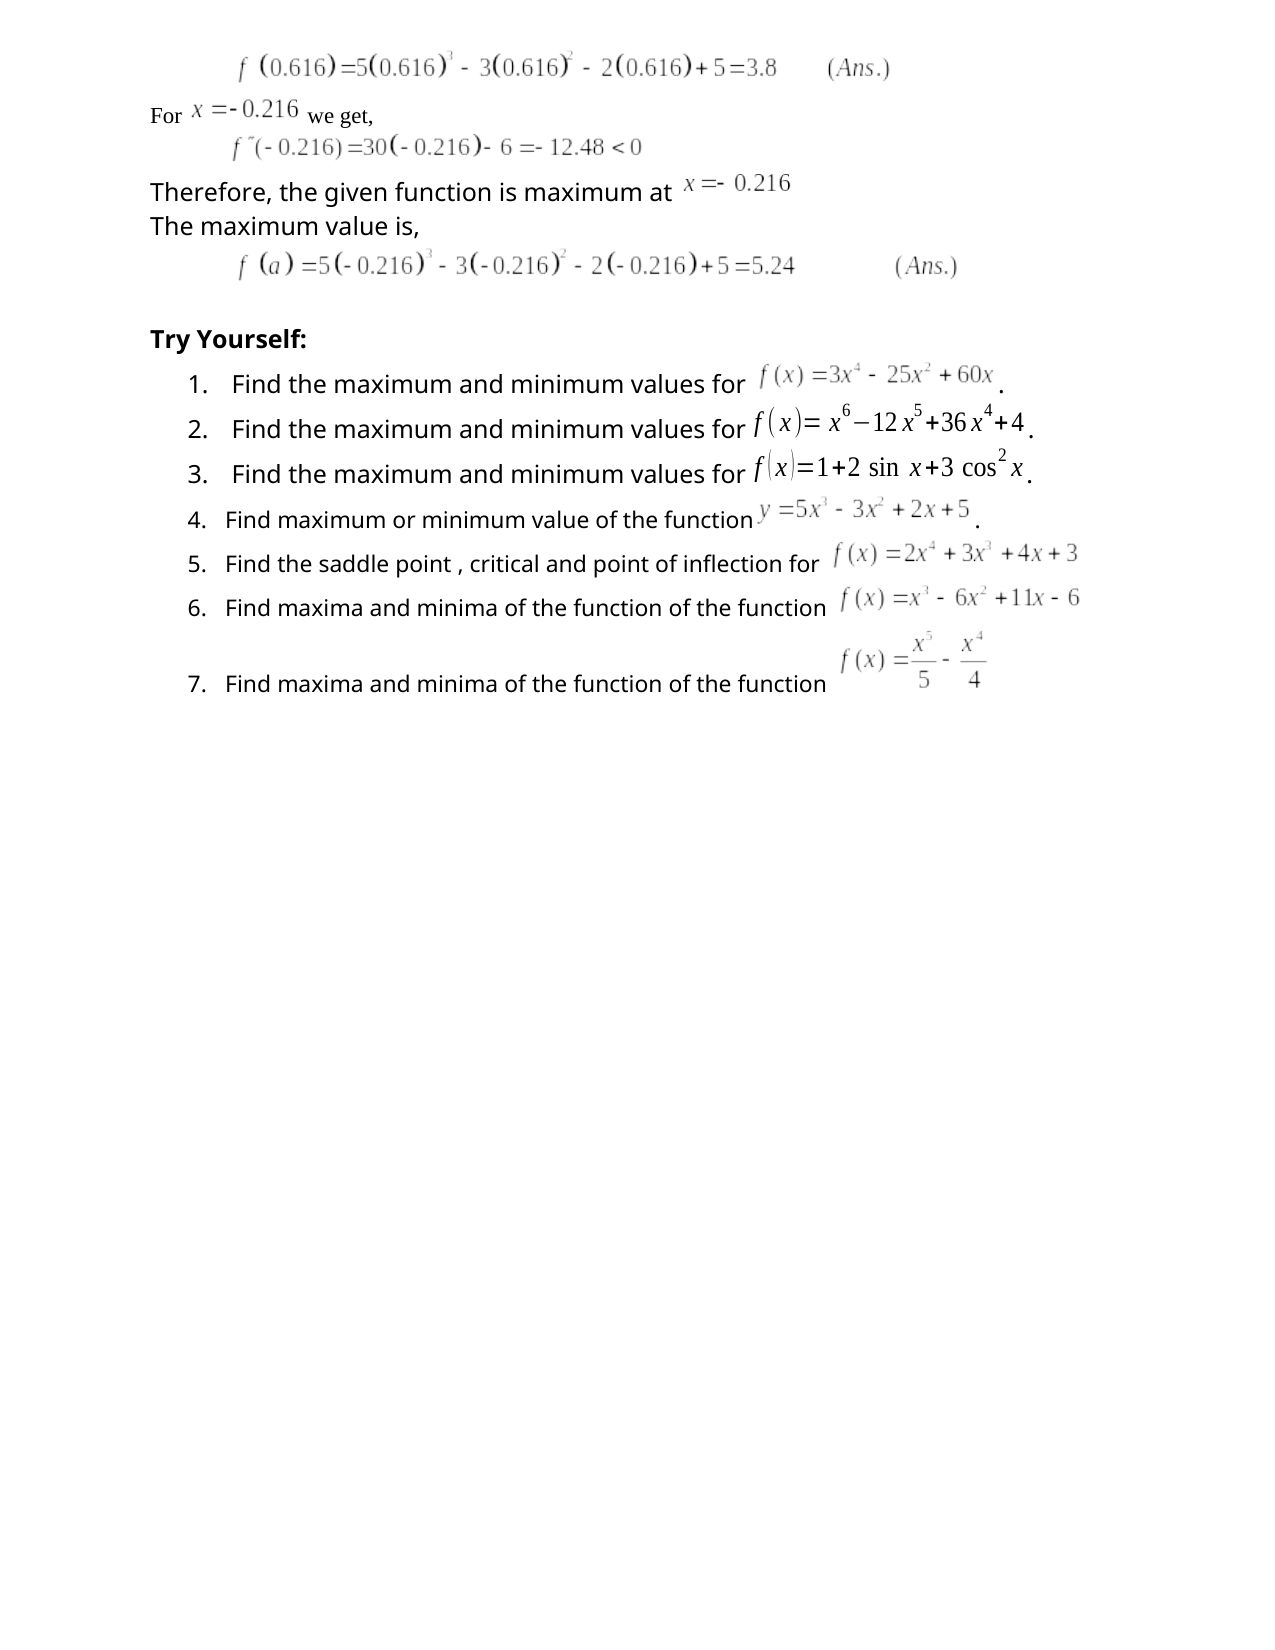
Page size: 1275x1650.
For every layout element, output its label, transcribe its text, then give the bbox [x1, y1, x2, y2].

list Find the maximum and minimum values for . [187, 356, 1125, 401]
list Find the maximum and minimum values for . [187, 446, 1125, 491]
text The maximum value is, [150, 209, 1125, 243]
list Find the saddle point , critical and point of inflection for [187, 535, 1125, 579]
text For we get, [150, 93, 1125, 128]
list Find the maximum and minimum values for . [187, 401, 1125, 446]
text Try Yourself: [150, 322, 1125, 356]
list Find maximum or minimum value of the function. [187, 491, 1125, 535]
text Therefore, the given function is maximum at [150, 169, 1125, 209]
list Find maxima and minima of the function of the function [187, 579, 1125, 623]
list Find maxima and minima of the function of the function [187, 623, 1125, 699]
